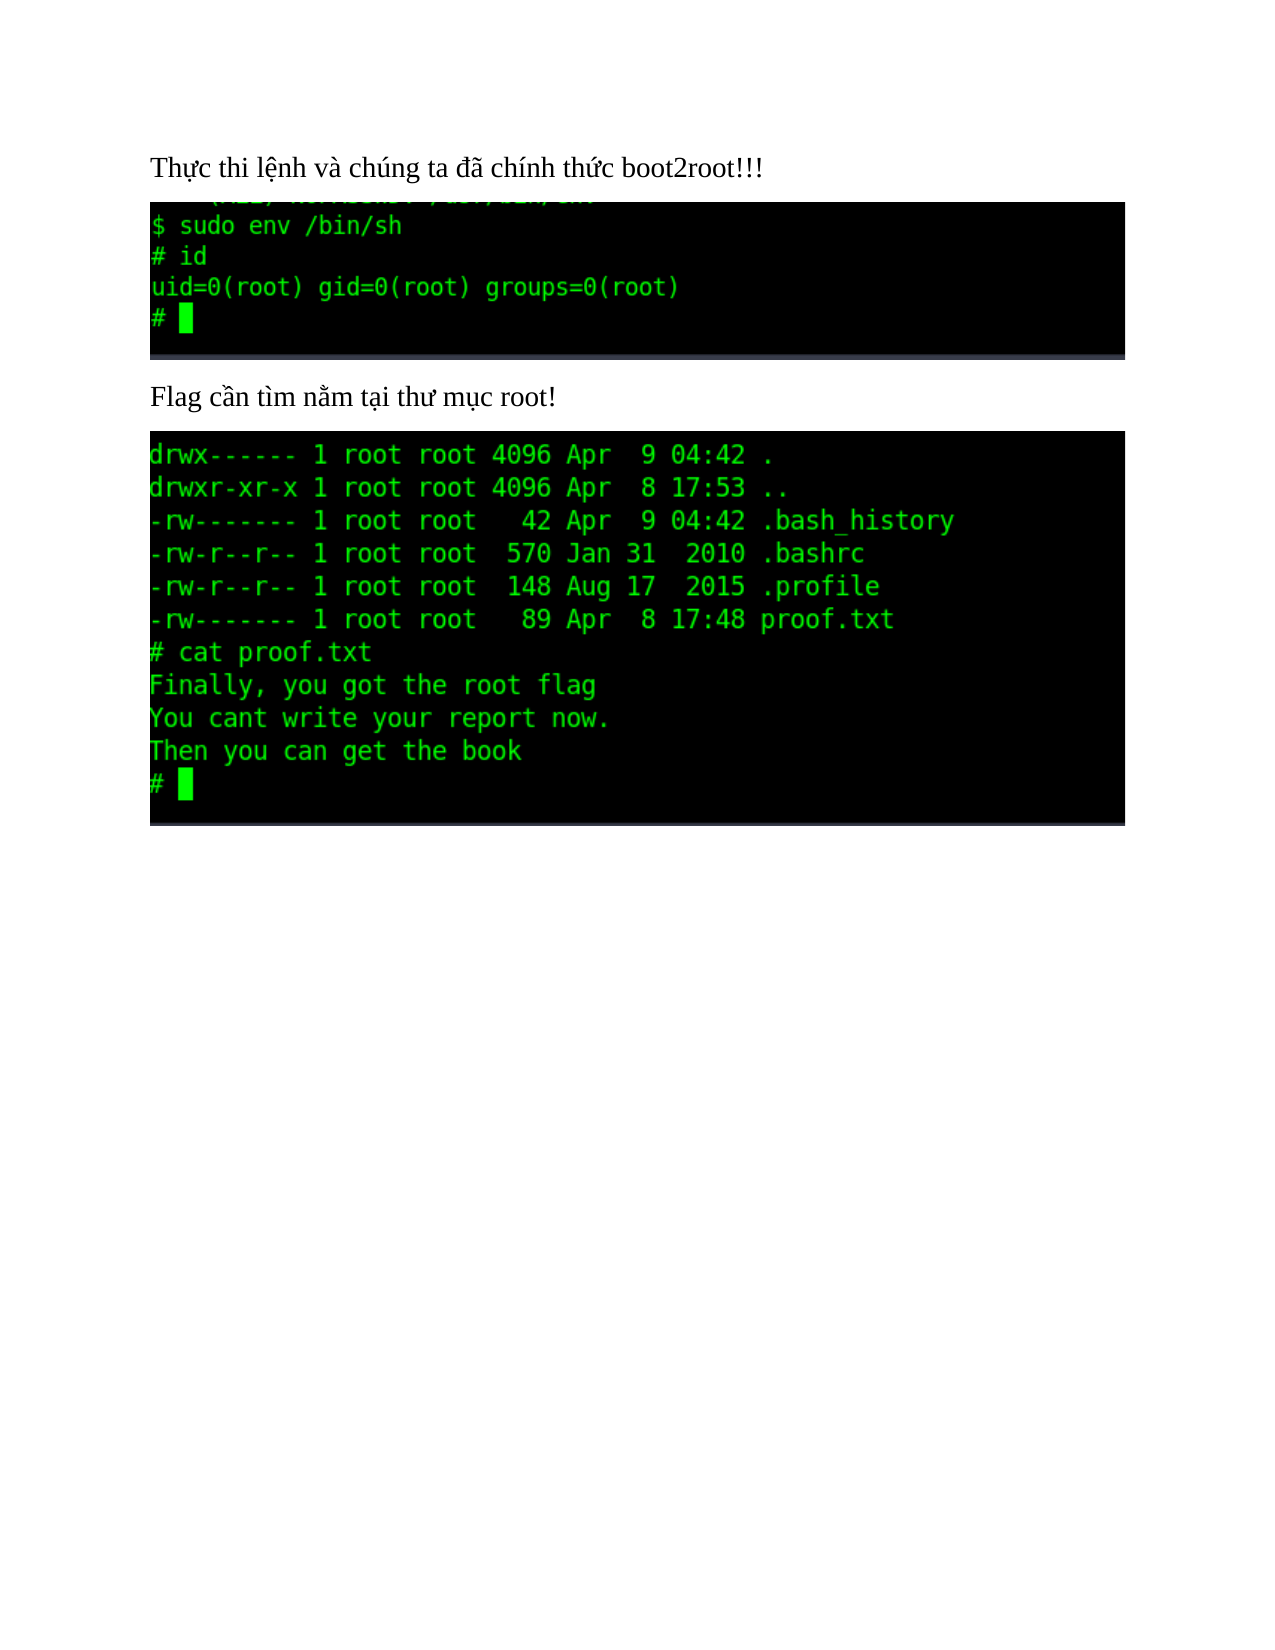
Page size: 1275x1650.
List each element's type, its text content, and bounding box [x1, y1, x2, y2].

picture [150, 431, 1125, 826]
text Thực thi lệnh và chúng ta đã chính thức boot2root!!! [150, 150, 1125, 183]
picture [150, 202, 1125, 360]
text Flag cần tìm nằm tại thư mục root! [150, 379, 1125, 412]
